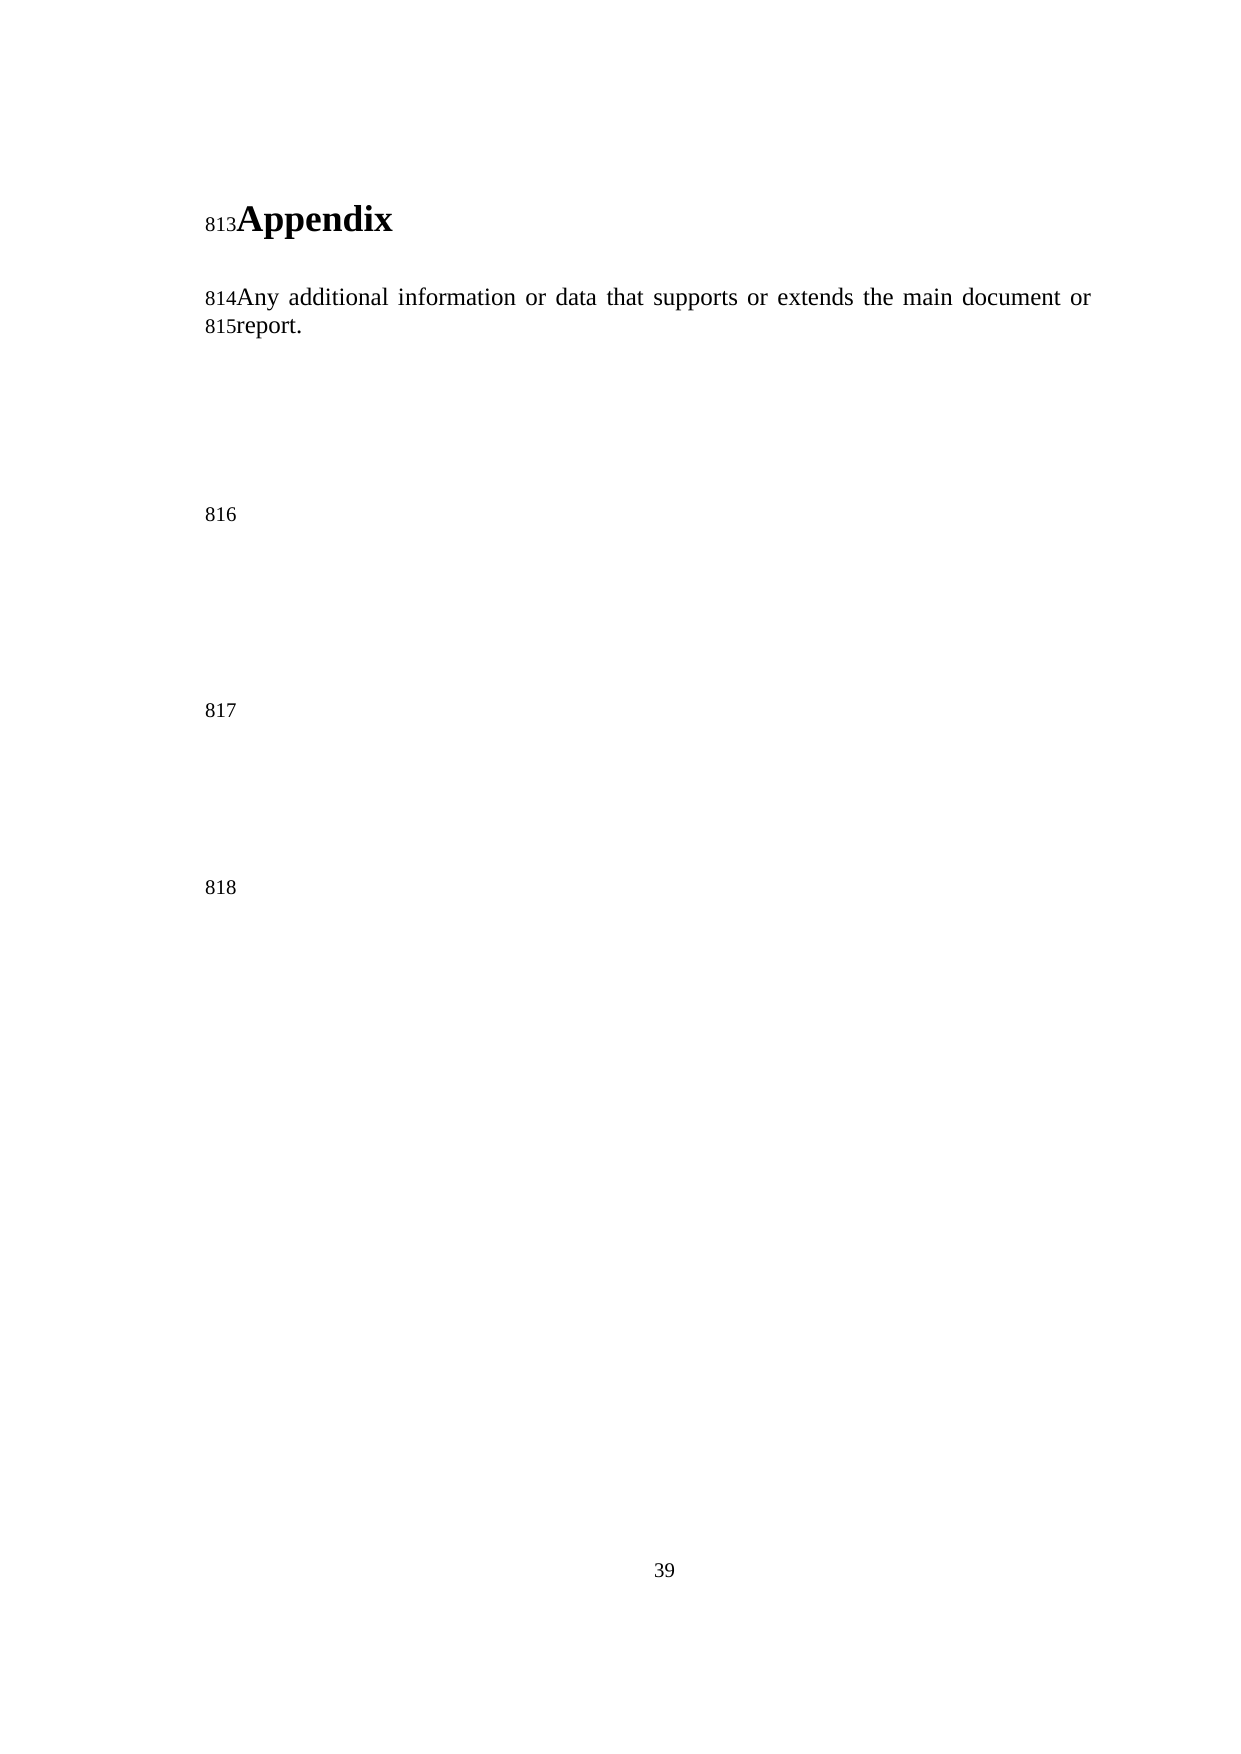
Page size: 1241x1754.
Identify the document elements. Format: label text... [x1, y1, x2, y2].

subtitle Appendix [236, 197, 1092, 240]
text Any additional information or data that supports or extends the main document or report. [236, 282, 1092, 339]
